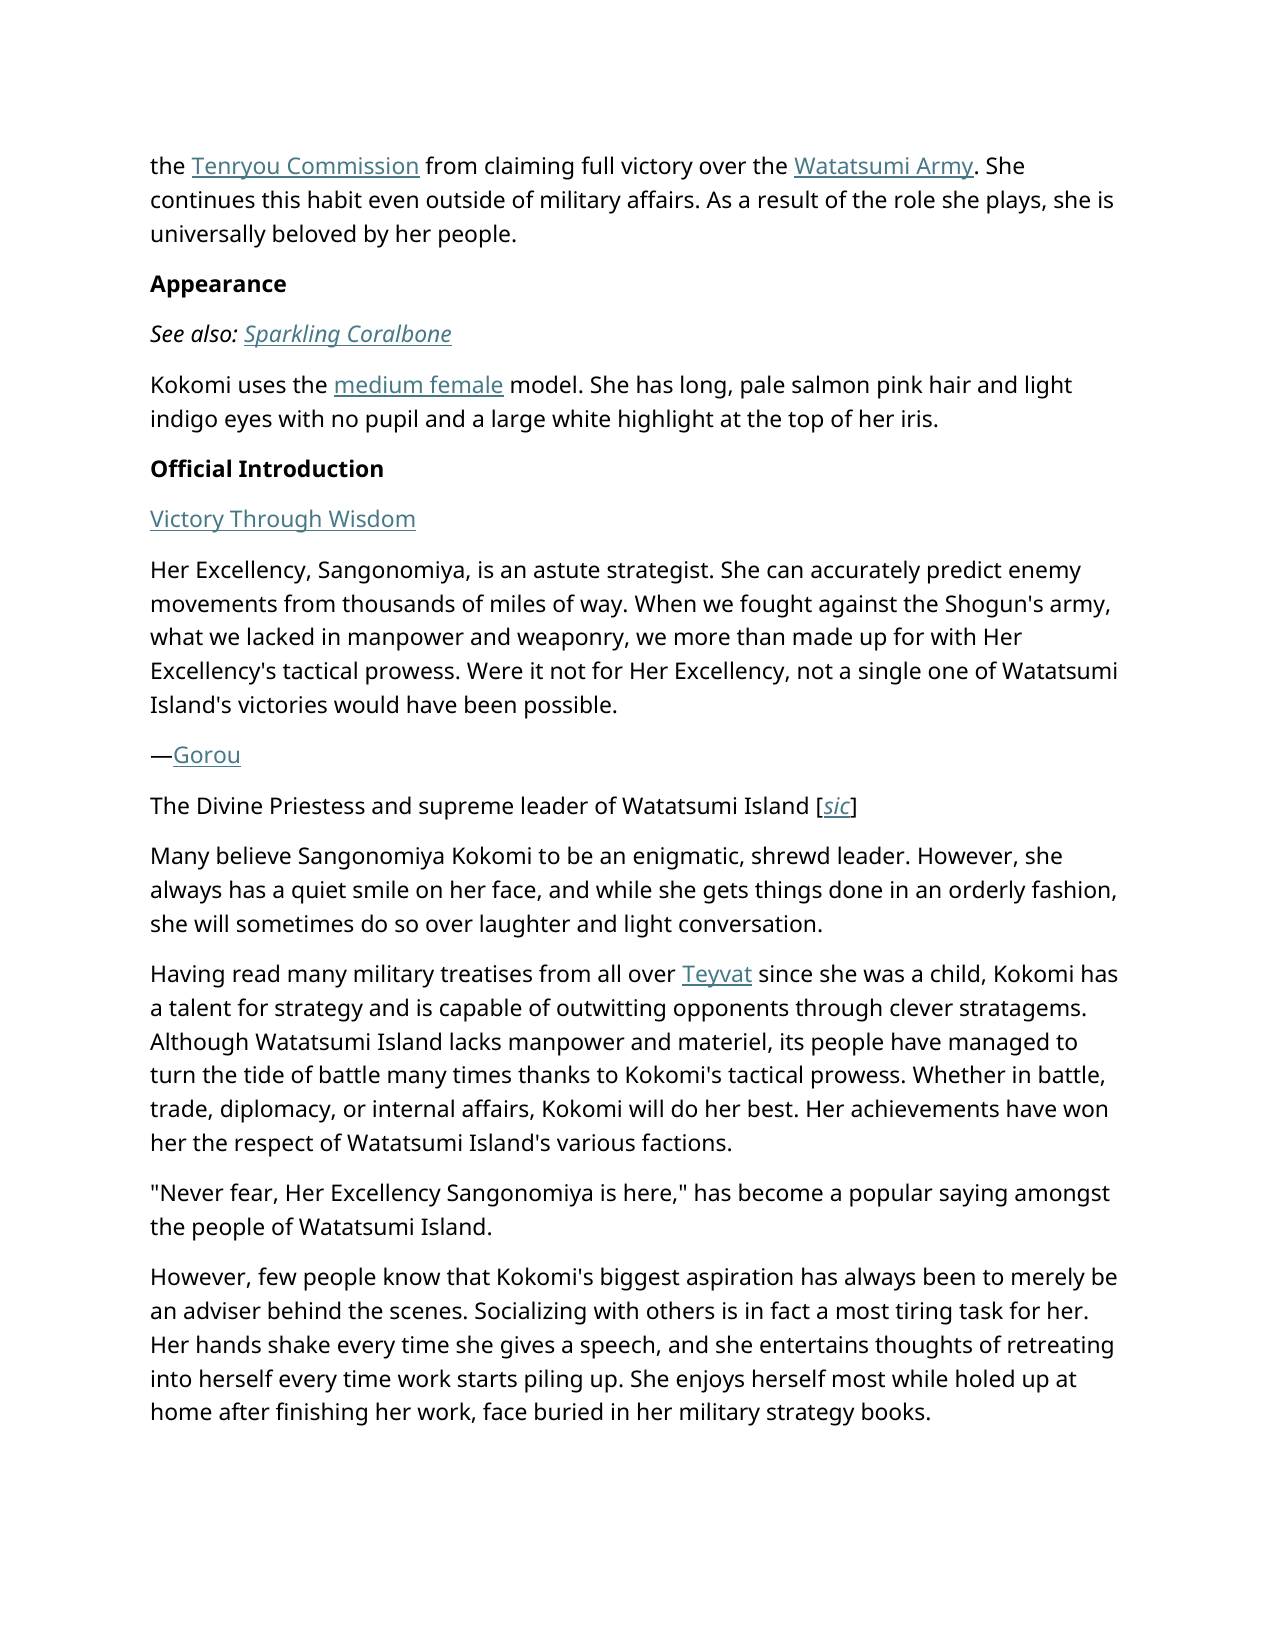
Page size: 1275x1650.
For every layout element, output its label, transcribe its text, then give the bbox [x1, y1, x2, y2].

text See also: Sparkling Coralbone [150, 318, 1125, 349]
text The Divine Priestess and supreme leader of Watatsumi Island [sic] [150, 789, 1125, 821]
text Appearance [150, 268, 1125, 299]
text Her Excellency, Sangonomiya, is an astute strategist. She can accurately predict enemy movements from thousands of miles of way. When we fought against the Shogun's army, what we lacked in manpower and weaponry, we more than made up for with Her Excellency's tactical prowess. Were it not for Her Excellency, not a single one of Watatsumi Island's victories would have been possible. [150, 554, 1125, 720]
text Many believe Sangonomiya Kokomi to be an enigmatic, shrewd leader. However, she always has a quiet smile on her face, and while she gets things done in an orderly fashion, she will sometimes do so over laughter and light conversation. [150, 840, 1125, 939]
text Victory Through Wisdom [150, 503, 1125, 534]
text Official Introduction [150, 453, 1125, 484]
text Kokomi uses the medium female model. She has long, pale salmon pink hair and light indigo eyes with no pupil and a large white highlight at the top of her iris. [150, 369, 1125, 434]
text However, few people know that Kokomi's biggest aspiration has always been to merely be an adviser behind the scenes. Socializing with others is in fact a most tiring task for her. Her hands shake every time she gives a speech, and she entertains thoughts of retreating into herself every time work starts piling up. She enjoys herself most while holed up at home after finishing her work, face buried in her military strategy books. [150, 1261, 1125, 1427]
text —Gorou [150, 739, 1125, 770]
text "Never fear, Her Excellency Sangonomiya is here," has become a popular saying amongst the people of Watatsumi Island. [150, 1177, 1125, 1242]
text Having read many military treatises from all over Teyvat since she was a child, Kokomi has a talent for strategy and is capable of outwitting opponents through clever stratagems. Although Watatsumi Island lacks manpower and materiel, its people have managed to turn the tide of battle many times thanks to Kokomi's tactical prowess. Whether in battle, trade, diplomacy, or internal affairs, Kokomi will do her best. Her achievements have won her the respect of Watatsumi Island's various factions. [150, 958, 1125, 1158]
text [150, 150, 1125, 249]
